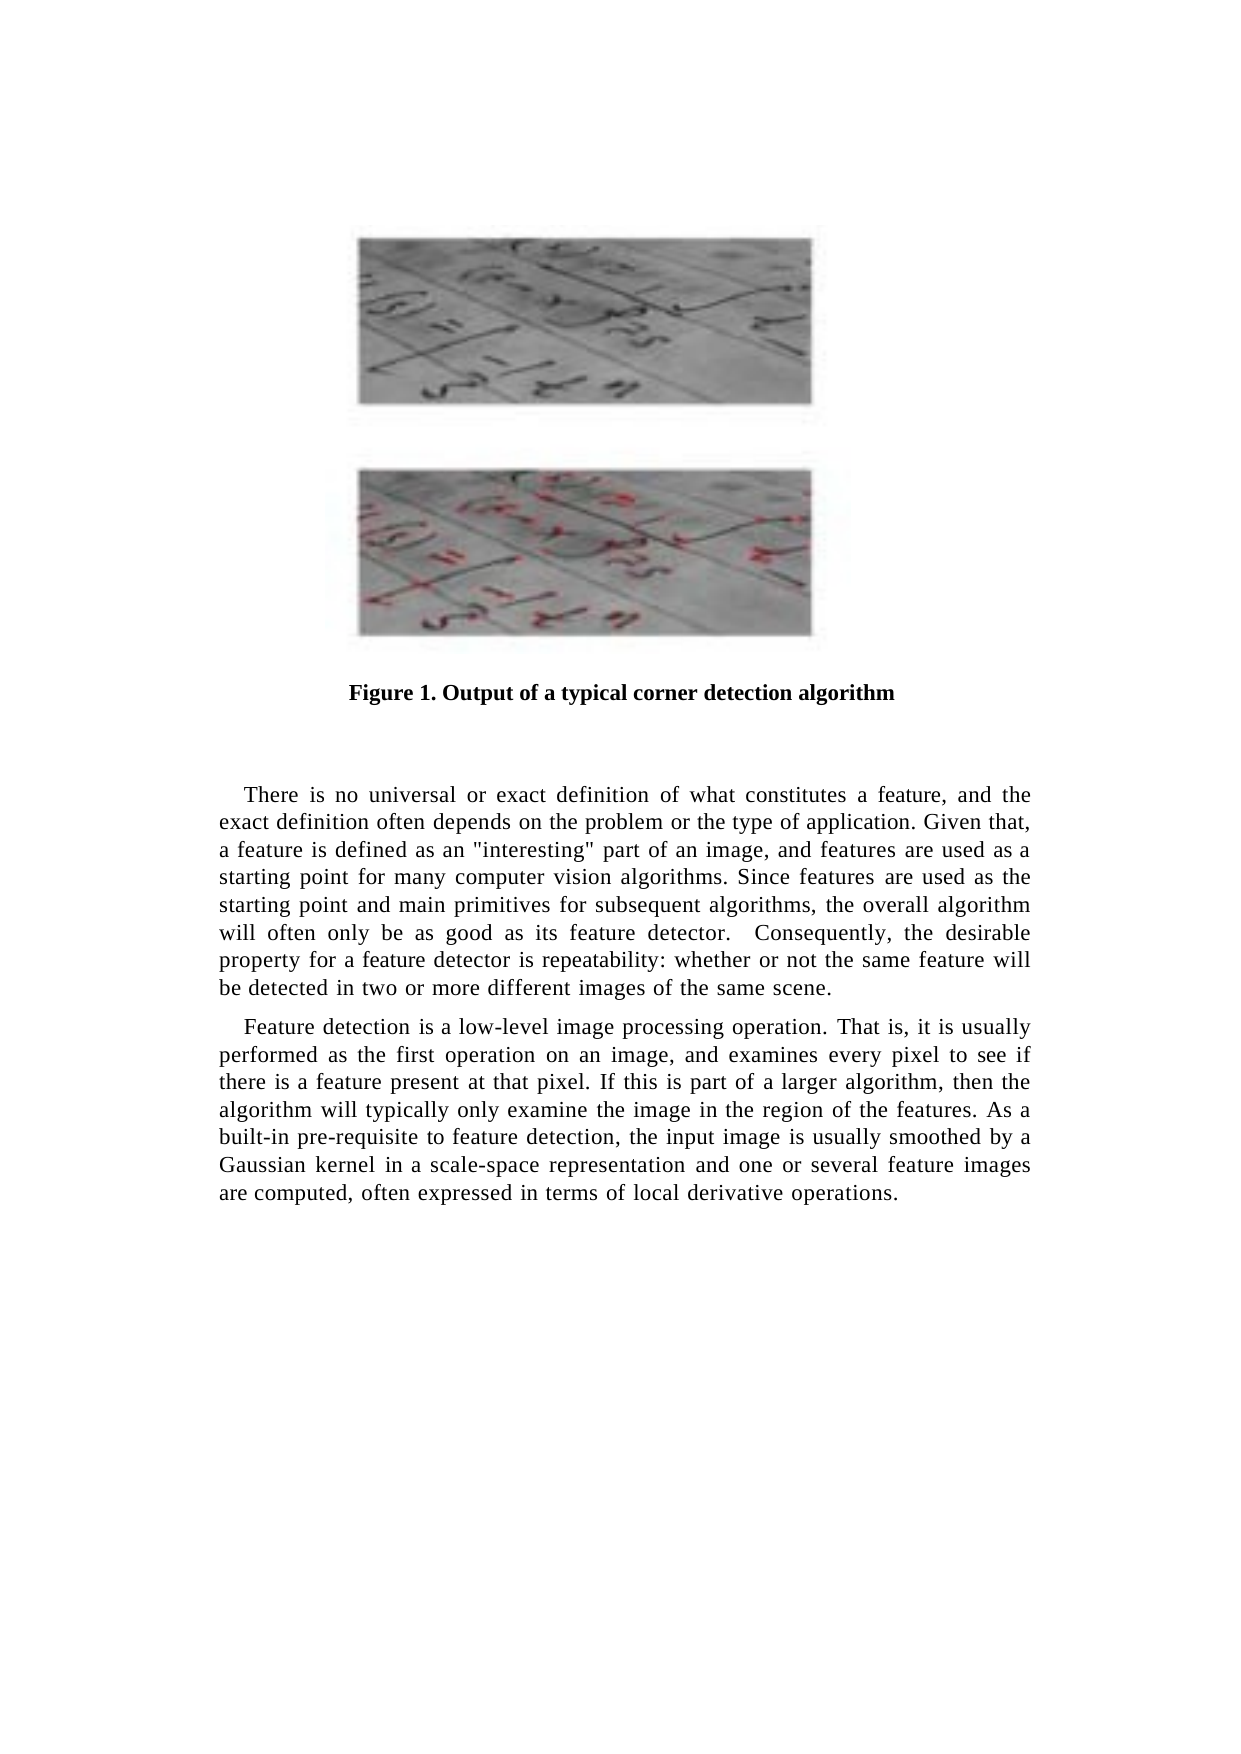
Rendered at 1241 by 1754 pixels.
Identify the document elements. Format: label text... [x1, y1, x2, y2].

picture [325, 225, 851, 654]
text Feature detection is a low-level image processing operation. That is, it is usually performed as the first operation on an image, and examines every pixel to see if there is a feature present at that pixel. If this is part of a larger algorithm, then the algorithm will typically only examine the image in the region of the features. As a built-in pre-requisite to feature detection, the input image is usually smoothed by a Gaussian kernel in a scale-space representation and one or several feature images are computed, often expressed in terms of local derivative operations. [219, 1013, 1031, 1205]
text There is no universal or exact definition of what constitutes a feature, and the exact definition often depends on the problem or the type of application. Given that, a feature is defined as an "interesting" part of an image, and features are used as a starting point for many computer vision algorithms. Since features are used as the starting point and main primitives for subsequent algorithms, the overall algorithm will often only be as good as its feature detector. Consequently, the desirable property for a feature detector is repeatability: whether or not the same feature will be detected in two or more different images of the same scene. [219, 781, 1031, 1000]
text Figure 1. Output of a typical corner detection algorithm [348, 679, 1065, 705]
